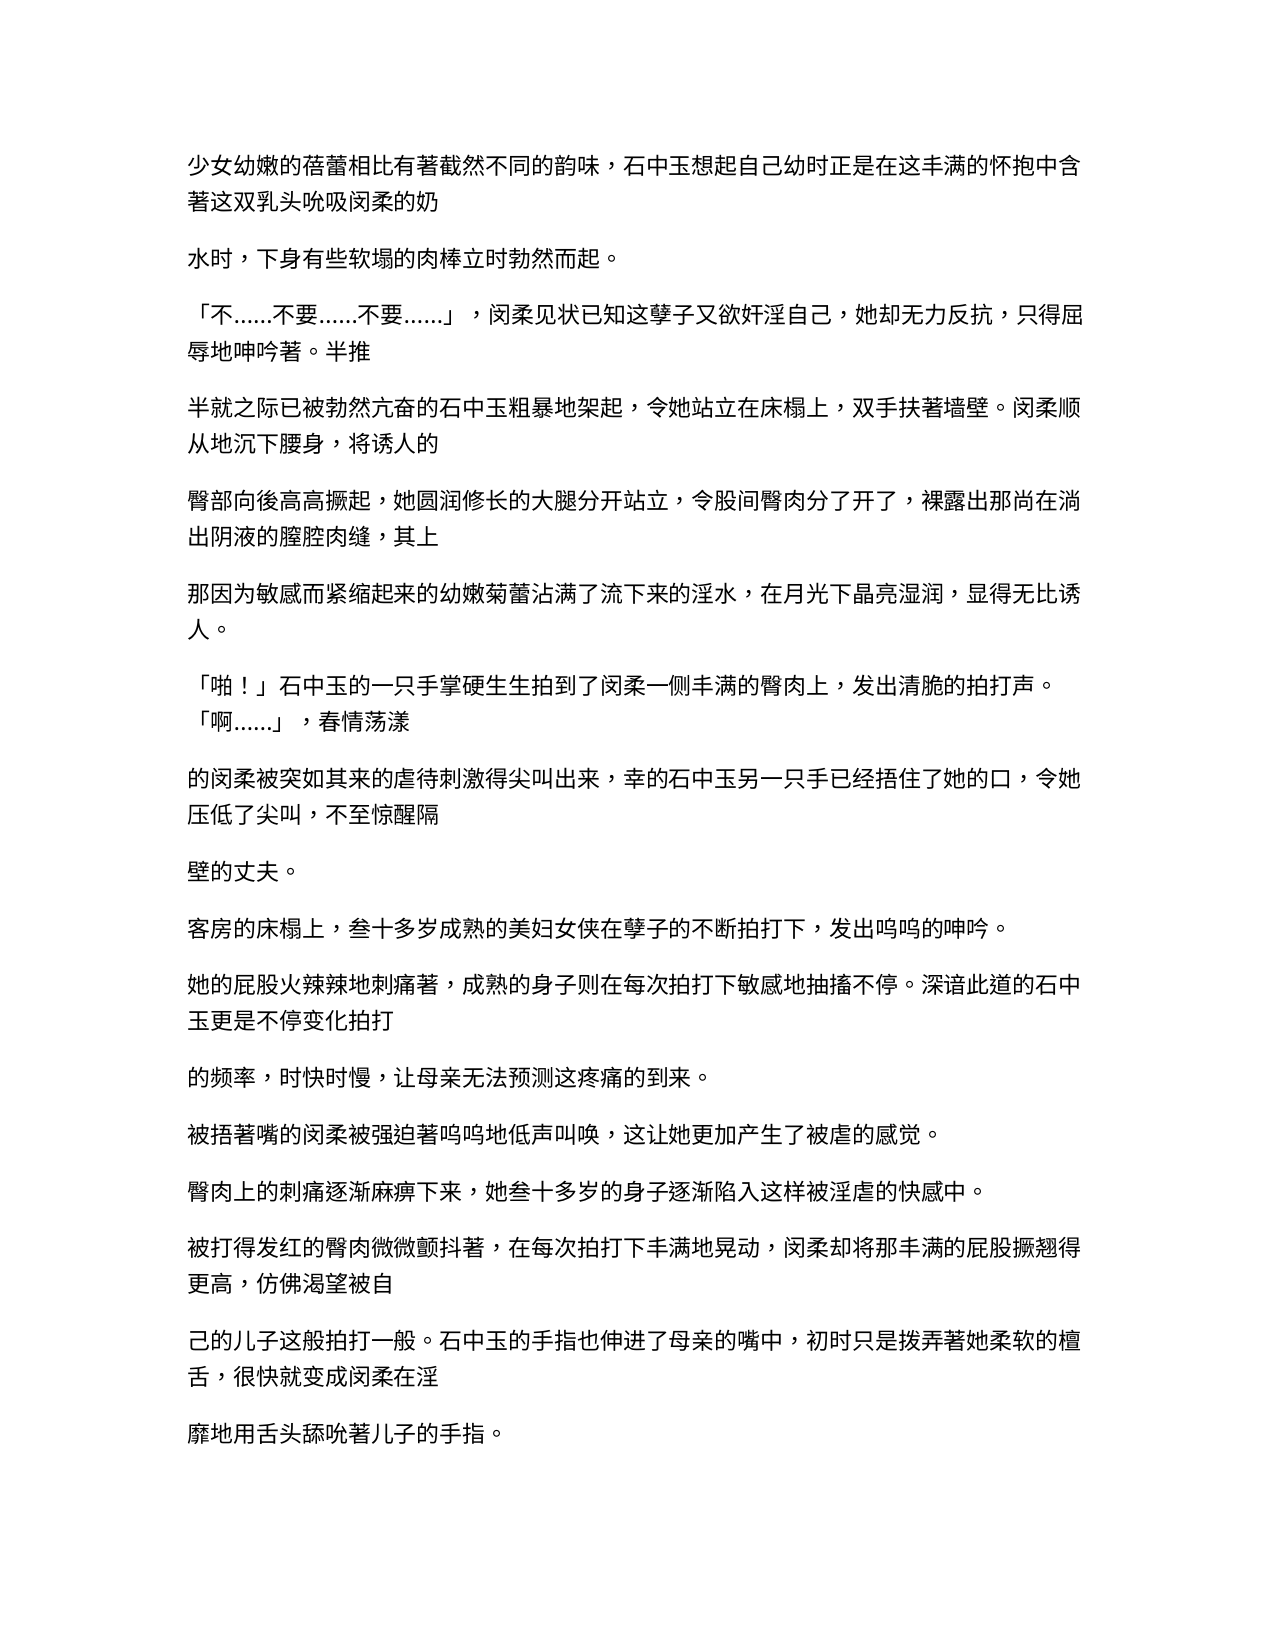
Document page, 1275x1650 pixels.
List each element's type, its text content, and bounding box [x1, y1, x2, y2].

text 靡地用舌头舔吮著儿子的手指。 [187, 1418, 1087, 1449]
text 臀部向後高高撅起，她圆润修长的大腿分开站立，令股间臀肉分了开了，裸露出那尚在淌出阴液的膣腔肉缝，其上 [187, 485, 1087, 552]
text 她的屁股火辣辣地刺痛著，成熟的身子则在每次拍打下敏感地抽搐不停。深谙此道的石中玉更是不停变化拍打 [187, 969, 1087, 1036]
text 己的儿子这般拍打一般。石中玉的手指也伸进了母亲的嘴中，初时只是拨弄著她柔软的檀舌，很快就变成闵柔在淫 [187, 1325, 1087, 1392]
text 的频率，时快时慢，让母亲无法预测这疼痛的到来。 [187, 1062, 1087, 1093]
text 「啪！」石中玉的一只手掌硬生生拍到了闵柔一侧丰满的臀肉上，发出清脆的拍打声。「啊……」，春情荡漾 [187, 670, 1087, 737]
text 臀肉上的刺痛逐渐麻痹下来，她叁十多岁的身子逐渐陷入这样被淫虐的快感中。 [187, 1176, 1087, 1207]
text 壁的丈夫。 [187, 856, 1087, 887]
text 被打得发红的臀肉微微颤抖著，在每次拍打下丰满地晃动，闵柔却将那丰满的屁股撅翘得更高，仿佛渴望被自 [187, 1232, 1087, 1299]
text 半就之际已被勃然亢奋的石中玉粗暴地架起，令她站立在床榻上，双手扶著墙壁。闵柔顺从地沉下腰身，将诱人的 [187, 392, 1087, 459]
text 客房的床榻上，叁十多岁成熟的美妇女侠在孽子的不断拍打下，发出呜呜的呻吟。 [187, 912, 1087, 944]
text 被捂著嘴的闵柔被强迫著呜呜地低声叫唤，这让她更加产生了被虐的感觉。 [187, 1119, 1087, 1150]
text 那因为敏感而紧缩起来的幼嫩菊蕾沾满了流下来的淫水，在月光下晶亮湿润，显得无比诱人。 [187, 578, 1087, 645]
text 「不……不要……不要……」，闵柔见状已知这孽子又欲奸淫自己，她却无力反抗，只得屈辱地呻吟著。半推 [187, 299, 1087, 367]
text 少女幼嫩的蓓蕾相比有著截然不同的韵味，石中玉想起自己幼时正是在这丰满的怀抱中含著这双乳头吮吸闵柔的奶 [187, 150, 1087, 217]
text 水时，下身有些软塌的肉棒立时勃然而起。 [187, 243, 1087, 274]
text 的闵柔被突如其来的虐待刺激得尖叫出来，幸的石中玉另一只手已经捂住了她的口，令她压低了尖叫，不至惊醒隔 [187, 763, 1087, 830]
